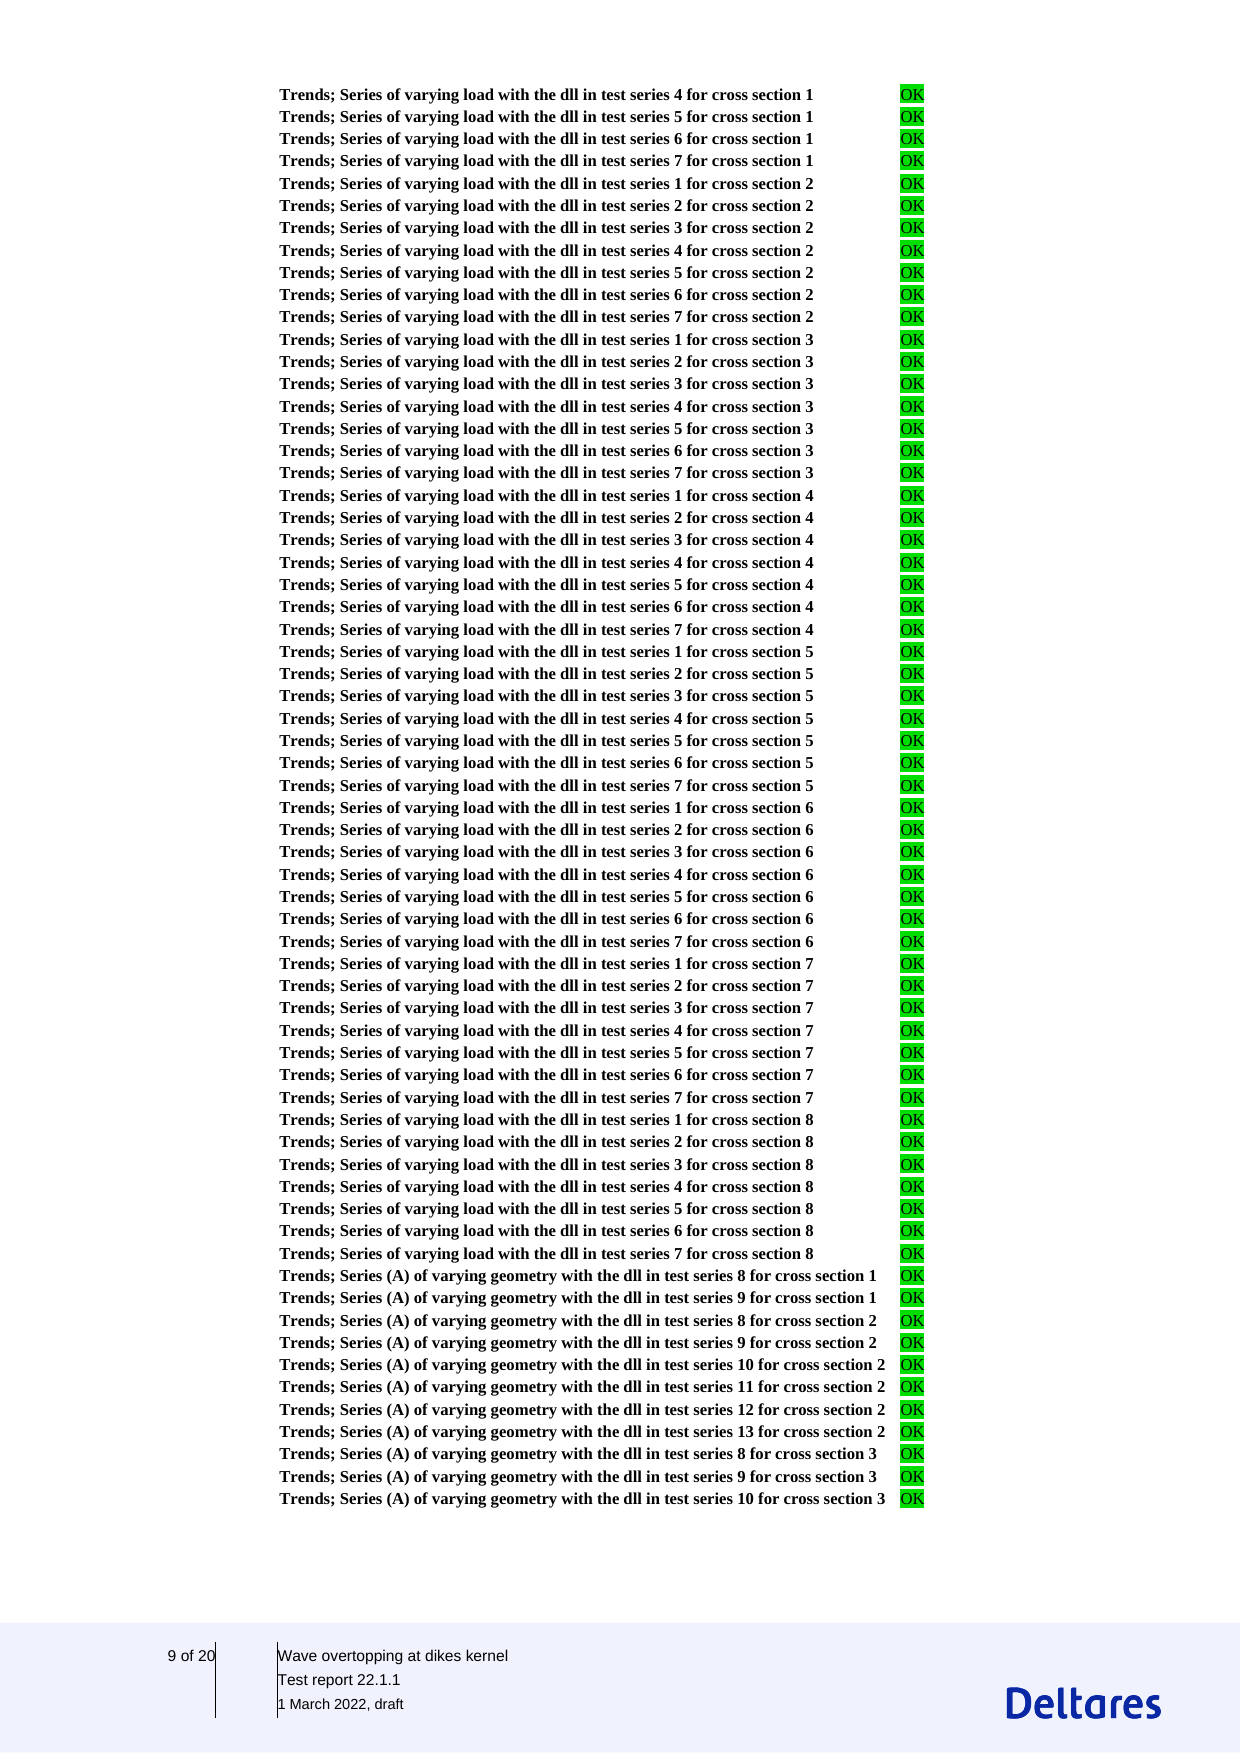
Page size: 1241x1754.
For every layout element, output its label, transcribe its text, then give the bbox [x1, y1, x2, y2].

table_cell Trends; Series of varying load with the dll in test series 6 for cross section 1 [278, 127, 899, 149]
table_cell Trends; Series of varying load with the dll in test series 3 for cross section 5 [278, 685, 899, 707]
table_cell OK [899, 841, 931, 863]
table_cell Trends; Series of varying load with the dll in test series 7 for cross section 2 [278, 306, 899, 328]
table_cell Trends; Series of varying load with the dll in test series 5 for cross section 3 [278, 417, 899, 439]
table_cell OK [899, 1108, 931, 1130]
table_cell OK [899, 462, 931, 484]
table_cell Trends; Series (A) of varying geometry with the dll in test series 10 for cross section 3 [278, 1487, 899, 1509]
table_cell OK [899, 216, 931, 239]
table_cell OK [899, 1220, 931, 1242]
table_cell OK [899, 1376, 931, 1398]
table_cell Trends; Series of varying load with the dll in test series 5 for cross section 8 [278, 1197, 899, 1219]
table_cell Trends; Series of varying load with the dll in test series 6 for cross section 4 [278, 595, 899, 618]
table_cell Trends; Series (A) of varying geometry with the dll in test series 9 for cross section 3 [278, 1465, 899, 1487]
table_cell Trends; Series of varying load with the dll in test series 4 for cross section 5 [278, 707, 899, 729]
table_cell OK [899, 172, 931, 194]
table_cell Trends; Series of varying load with the dll in test series 5 for cross section 2 [278, 261, 899, 283]
table_cell OK [899, 127, 931, 149]
table_cell OK [899, 685, 931, 707]
table_cell OK [899, 618, 931, 640]
table_cell OK [899, 1153, 931, 1175]
table_cell OK [899, 239, 931, 261]
table_cell OK [899, 373, 931, 395]
table_cell Trends; Series of varying load with the dll in test series 4 for cross section 7 [278, 1019, 899, 1041]
table_cell OK [899, 974, 931, 997]
table_cell Trends; Series (A) of varying geometry with the dll in test series 9 for cross section 1 [278, 1286, 899, 1309]
table_cell Trends; Series of varying load with the dll in test series 3 for cross section 4 [278, 529, 899, 551]
table_cell Trends; Series of varying load with the dll in test series 1 for cross section 5 [278, 640, 899, 662]
table_cell OK [899, 105, 931, 127]
table_cell OK [899, 1353, 931, 1376]
table_cell Trends; Series (A) of varying geometry with the dll in test series 8 for cross section 1 [278, 1264, 899, 1286]
table_cell Trends; Series (A) of varying geometry with the dll in test series 8 for cross section 2 [278, 1309, 899, 1331]
table_cell OK [899, 930, 931, 952]
table_cell Trends; Series (A) of varying geometry with the dll in test series 12 for cross section 2 [278, 1398, 899, 1420]
table_cell Trends; Series of varying load with the dll in test series 2 for cross section 6 [278, 818, 899, 841]
table_cell Trends; Series of varying load with the dll in test series 1 for cross section 3 [278, 328, 899, 350]
table_cell OK [899, 774, 931, 796]
table_cell OK [899, 1465, 931, 1487]
table_cell OK [899, 1420, 931, 1442]
table_cell Trends; Series of varying load with the dll in test series 3 for cross section 6 [278, 841, 899, 863]
table_cell Trends; Series of varying load with the dll in test series 4 for cross section 1 [278, 83, 899, 105]
table_cell Trends; Series of varying load with the dll in test series 7 for cross section 8 [278, 1242, 899, 1264]
table_cell Trends; Series of varying load with the dll in test series 7 for cross section 7 [278, 1086, 899, 1108]
table_cell Trends; Series of varying load with the dll in test series 3 for cross section 3 [278, 373, 899, 395]
table_cell Trends; Series (A) of varying geometry with the dll in test series 9 for cross section 2 [278, 1331, 899, 1353]
table_cell Trends; Series of varying load with the dll in test series 6 for cross section 8 [278, 1220, 899, 1242]
table_cell Trends; Series of varying load with the dll in test series 1 for cross section 8 [278, 1108, 899, 1130]
table_cell OK [899, 1064, 931, 1086]
table_cell Trends; Series of varying load with the dll in test series 6 for cross section 5 [278, 751, 899, 774]
table_cell Trends; Series (A) of varying geometry with the dll in test series 10 for cross section 2 [278, 1353, 899, 1376]
picture [1006, 1687, 1161, 1719]
table_cell Trends; Series of varying load with the dll in test series 6 for cross section 7 [278, 1064, 899, 1086]
table_cell OK [899, 863, 931, 885]
table_cell OK [899, 595, 931, 618]
table_cell OK [899, 707, 931, 729]
table_cell Trends; Series of varying load with the dll in test series 5 for cross section 4 [278, 573, 899, 595]
table_cell OK [899, 952, 931, 974]
table_cell OK [899, 796, 931, 818]
table_cell OK [899, 1309, 931, 1331]
table_cell OK [899, 573, 931, 595]
table_cell Trends; Series of varying load with the dll in test series 2 for cross section 5 [278, 662, 899, 684]
table_cell Trends; Series of varying load with the dll in test series 2 for cross section 4 [278, 506, 899, 528]
table_cell OK [899, 395, 931, 417]
table_cell OK [899, 1242, 931, 1264]
table_cell OK [899, 1398, 931, 1420]
table_cell Trends; Series of varying load with the dll in test series 3 for cross section 2 [278, 216, 899, 239]
table_cell Trends; Series of varying load with the dll in test series 1 for cross section 6 [278, 796, 899, 818]
table_cell OK [899, 1264, 931, 1286]
table_cell OK [899, 1197, 931, 1219]
table_cell Trends; Series of varying load with the dll in test series 1 for cross section 7 [278, 952, 899, 974]
table_cell Trends; Series of varying load with the dll in test series 4 for cross section 6 [278, 863, 899, 885]
table_cell OK [899, 283, 931, 306]
table_cell Trends; Series of varying load with the dll in test series 6 for cross section 2 [278, 283, 899, 306]
table_cell OK [899, 551, 931, 573]
table_cell Trends; Series of varying load with the dll in test series 2 for cross section 7 [278, 974, 899, 997]
table_cell OK [899, 818, 931, 841]
table_cell Trends; Series of varying load with the dll in test series 1 for cross section 4 [278, 484, 899, 506]
table_cell OK [899, 908, 931, 930]
table_cell Trends; Series of varying load with the dll in test series 6 for cross section 3 [278, 439, 899, 462]
table_cell Trends; Series of varying load with the dll in test series 2 for cross section 8 [278, 1130, 899, 1153]
table_cell OK [899, 529, 931, 551]
table_cell Trends; Series of varying load with the dll in test series 7 for cross section 3 [278, 462, 899, 484]
table_cell Trends; Series of varying load with the dll in test series 7 for cross section 6 [278, 930, 899, 952]
table_cell Trends; Series of varying load with the dll in test series 4 for cross section 4 [278, 551, 899, 573]
table_cell OK [899, 1175, 931, 1197]
table_cell Trends; Series of varying load with the dll in test series 7 for cross section 1 [278, 150, 899, 172]
table_cell Trends; Series of varying load with the dll in test series 6 for cross section 6 [278, 908, 899, 930]
table_cell OK [899, 350, 931, 372]
table_cell OK [899, 997, 931, 1019]
table_cell OK [899, 439, 931, 462]
table_cell OK [899, 417, 931, 439]
table_cell Trends; Series of varying load with the dll in test series 2 for cross section 2 [278, 194, 899, 216]
table_cell Trends; Series of varying load with the dll in test series 5 for cross section 5 [278, 729, 899, 751]
table_cell OK [899, 506, 931, 528]
table_cell Trends; Series of varying load with the dll in test series 1 for cross section 2 [278, 172, 899, 194]
table_cell OK [899, 328, 931, 350]
table_cell OK [899, 1130, 931, 1153]
table_cell OK [899, 1019, 931, 1041]
table_cell OK [899, 306, 931, 328]
table_cell OK [899, 751, 931, 774]
table_cell Trends; Series (A) of varying geometry with the dll in test series 11 for cross section 2 [278, 1376, 899, 1398]
table_cell Trends; Series (A) of varying geometry with the dll in test series 13 for cross section 2 [278, 1420, 899, 1442]
table_cell Trends; Series of varying load with the dll in test series 7 for cross section 4 [278, 618, 899, 640]
table_cell OK [899, 1443, 931, 1465]
table_cell OK [899, 1286, 931, 1309]
table_cell Trends; Series of varying load with the dll in test series 4 for cross section 2 [278, 239, 899, 261]
table_cell OK [899, 885, 931, 907]
table_cell Trends; Series of varying load with the dll in test series 4 for cross section 8 [278, 1175, 899, 1197]
table_cell OK [899, 150, 931, 172]
table_cell OK [899, 662, 931, 684]
table_cell Trends; Series of varying load with the dll in test series 5 for cross section 1 [278, 105, 899, 127]
table_cell Trends; Series of varying load with the dll in test series 2 for cross section 3 [278, 350, 899, 372]
table_cell OK [899, 1086, 931, 1108]
table_cell OK [899, 1331, 931, 1353]
table_cell Trends; Series (A) of varying geometry with the dll in test series 8 for cross section 3 [278, 1443, 899, 1465]
table_cell OK [899, 1041, 931, 1063]
table_cell Trends; Series of varying load with the dll in test series 3 for cross section 7 [278, 997, 899, 1019]
table_cell Trends; Series of varying load with the dll in test series 4 for cross section 3 [278, 395, 899, 417]
table_cell OK [899, 261, 931, 283]
table_cell OK [899, 83, 931, 105]
table_cell Trends; Series of varying load with the dll in test series 3 for cross section 8 [278, 1153, 899, 1175]
table_cell Trends; Series of varying load with the dll in test series 5 for cross section 6 [278, 885, 899, 907]
table_cell Trends; Series of varying load with the dll in test series 5 for cross section 7 [278, 1041, 899, 1063]
table_cell OK [899, 194, 931, 216]
table_cell OK [899, 1487, 931, 1509]
table_cell Trends; Series of varying load with the dll in test series 7 for cross section 5 [278, 774, 899, 796]
table_cell OK [899, 640, 931, 662]
table_cell OK [899, 729, 931, 751]
table_cell OK [899, 484, 931, 506]
